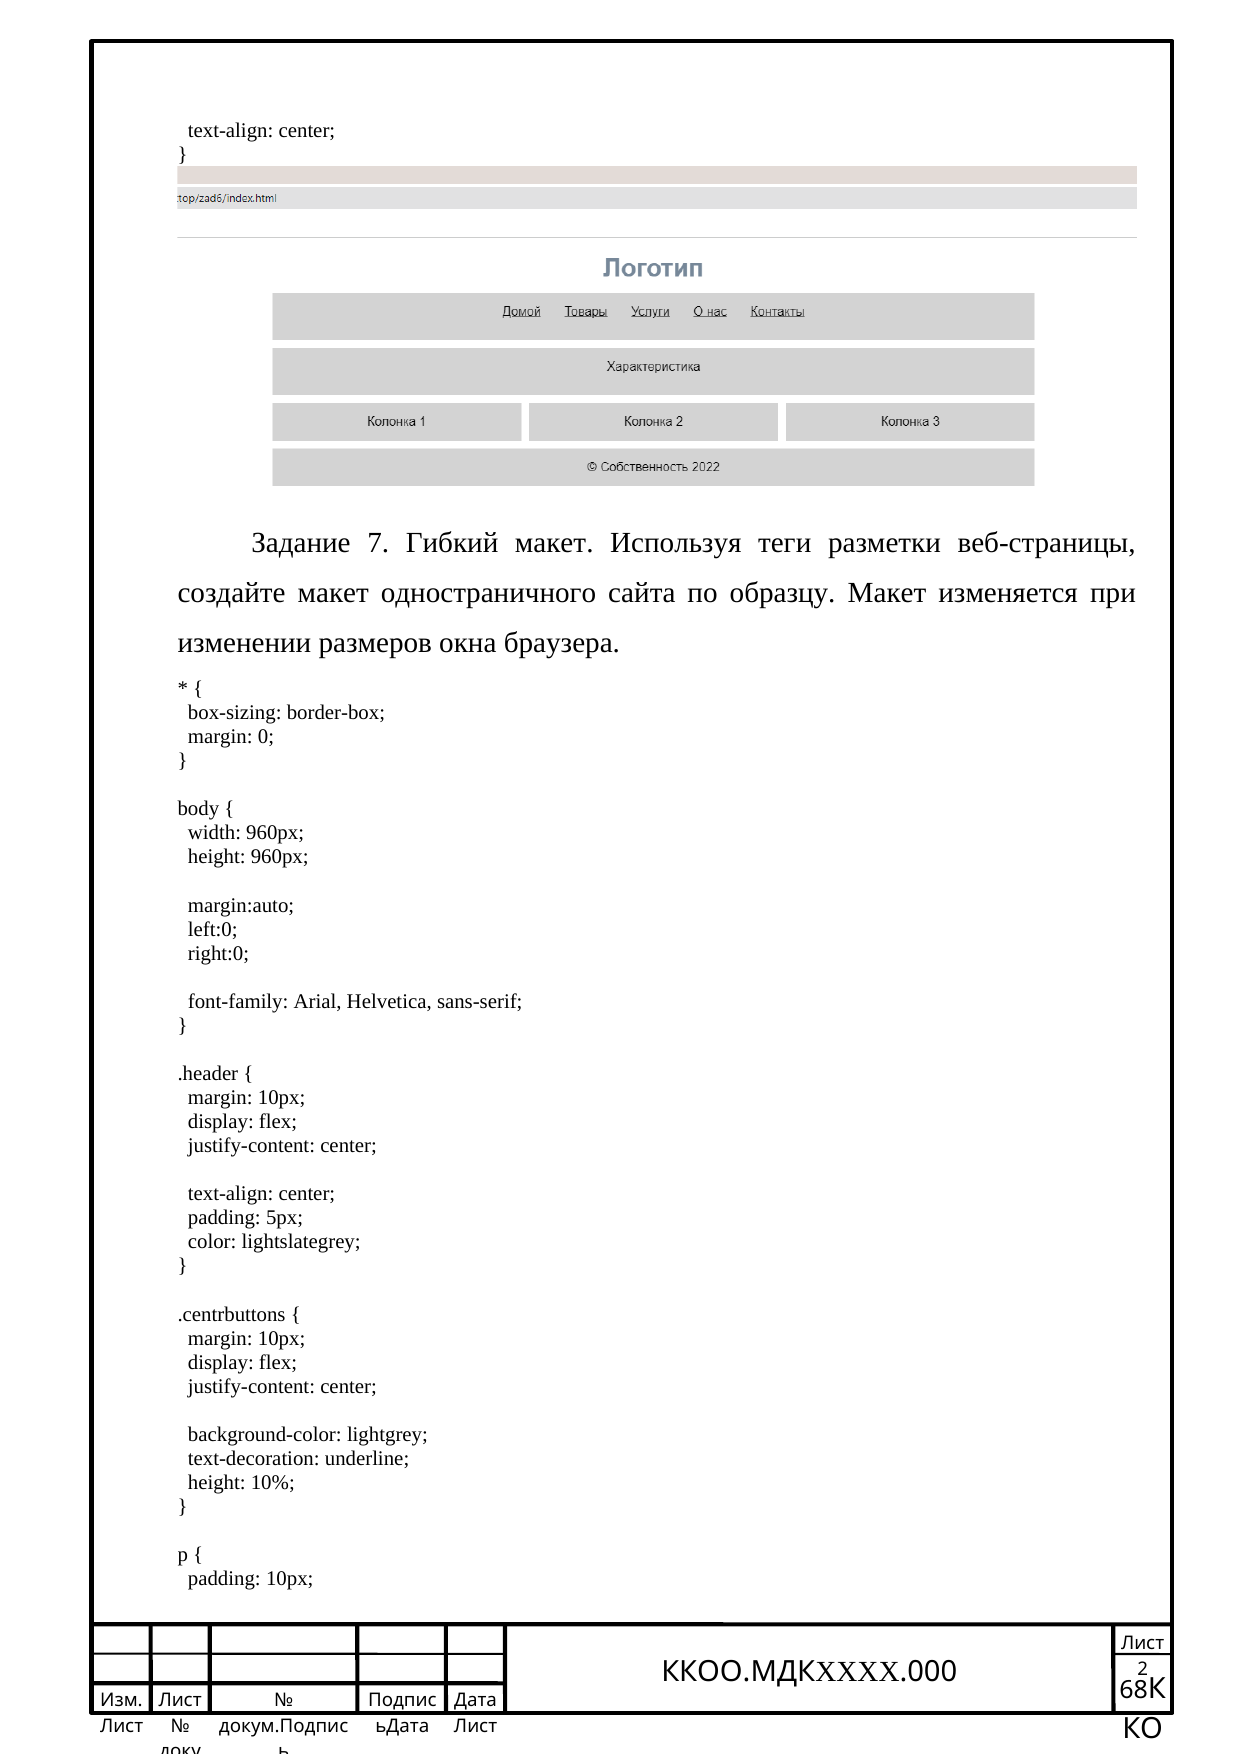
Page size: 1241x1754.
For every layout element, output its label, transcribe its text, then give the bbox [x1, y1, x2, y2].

text left:0; [177, 917, 1137, 941]
text text-decoration: underline; [177, 1446, 1137, 1470]
text } [177, 1013, 1137, 1037]
text } [177, 748, 1137, 772]
text text-align: center; [177, 118, 1137, 142]
text display: flex; [177, 1350, 1137, 1374]
text } [177, 1494, 1137, 1518]
text width: 960px; [177, 820, 1137, 844]
text justify-content: center; [177, 1133, 1137, 1157]
picture [177, 166, 1137, 511]
text height: 960px; [177, 844, 1137, 868]
text padding: 5px; [177, 1205, 1137, 1229]
text p { [177, 1542, 1137, 1566]
text margin:auto; [177, 892, 1137, 917]
text .header { [177, 1061, 1137, 1085]
text Задание 7. Гибкий макет. Используя теги разметки веб-страницы, создайте макет одностраничного сайта по образцу. Макет изменяется при изменении размеров окна браузера. [177, 525, 1137, 659]
text display: flex; [177, 1109, 1137, 1133]
text margin: 10px; [177, 1085, 1137, 1109]
text margin: 0; [177, 724, 1137, 748]
text background-color: lightgrey; [177, 1422, 1137, 1446]
text padding: 10px; [177, 1566, 1137, 1590]
text body { [177, 796, 1137, 820]
text * { [177, 676, 1137, 700]
text box-sizing: border-box; [177, 700, 1137, 724]
text height: 10%; [177, 1470, 1137, 1494]
text font-family: Arial, Helvetica, sans-serif; [177, 989, 1137, 1013]
text right:0; [177, 941, 1137, 965]
text justify-content: center; [177, 1374, 1137, 1398]
text text-align: center; [177, 1181, 1137, 1205]
text } [177, 1253, 1137, 1277]
text margin: 10px; [177, 1326, 1137, 1350]
text } [177, 142, 1137, 166]
text .centrbuttons { [177, 1302, 1137, 1326]
text color: lightslategrey; [177, 1229, 1137, 1253]
